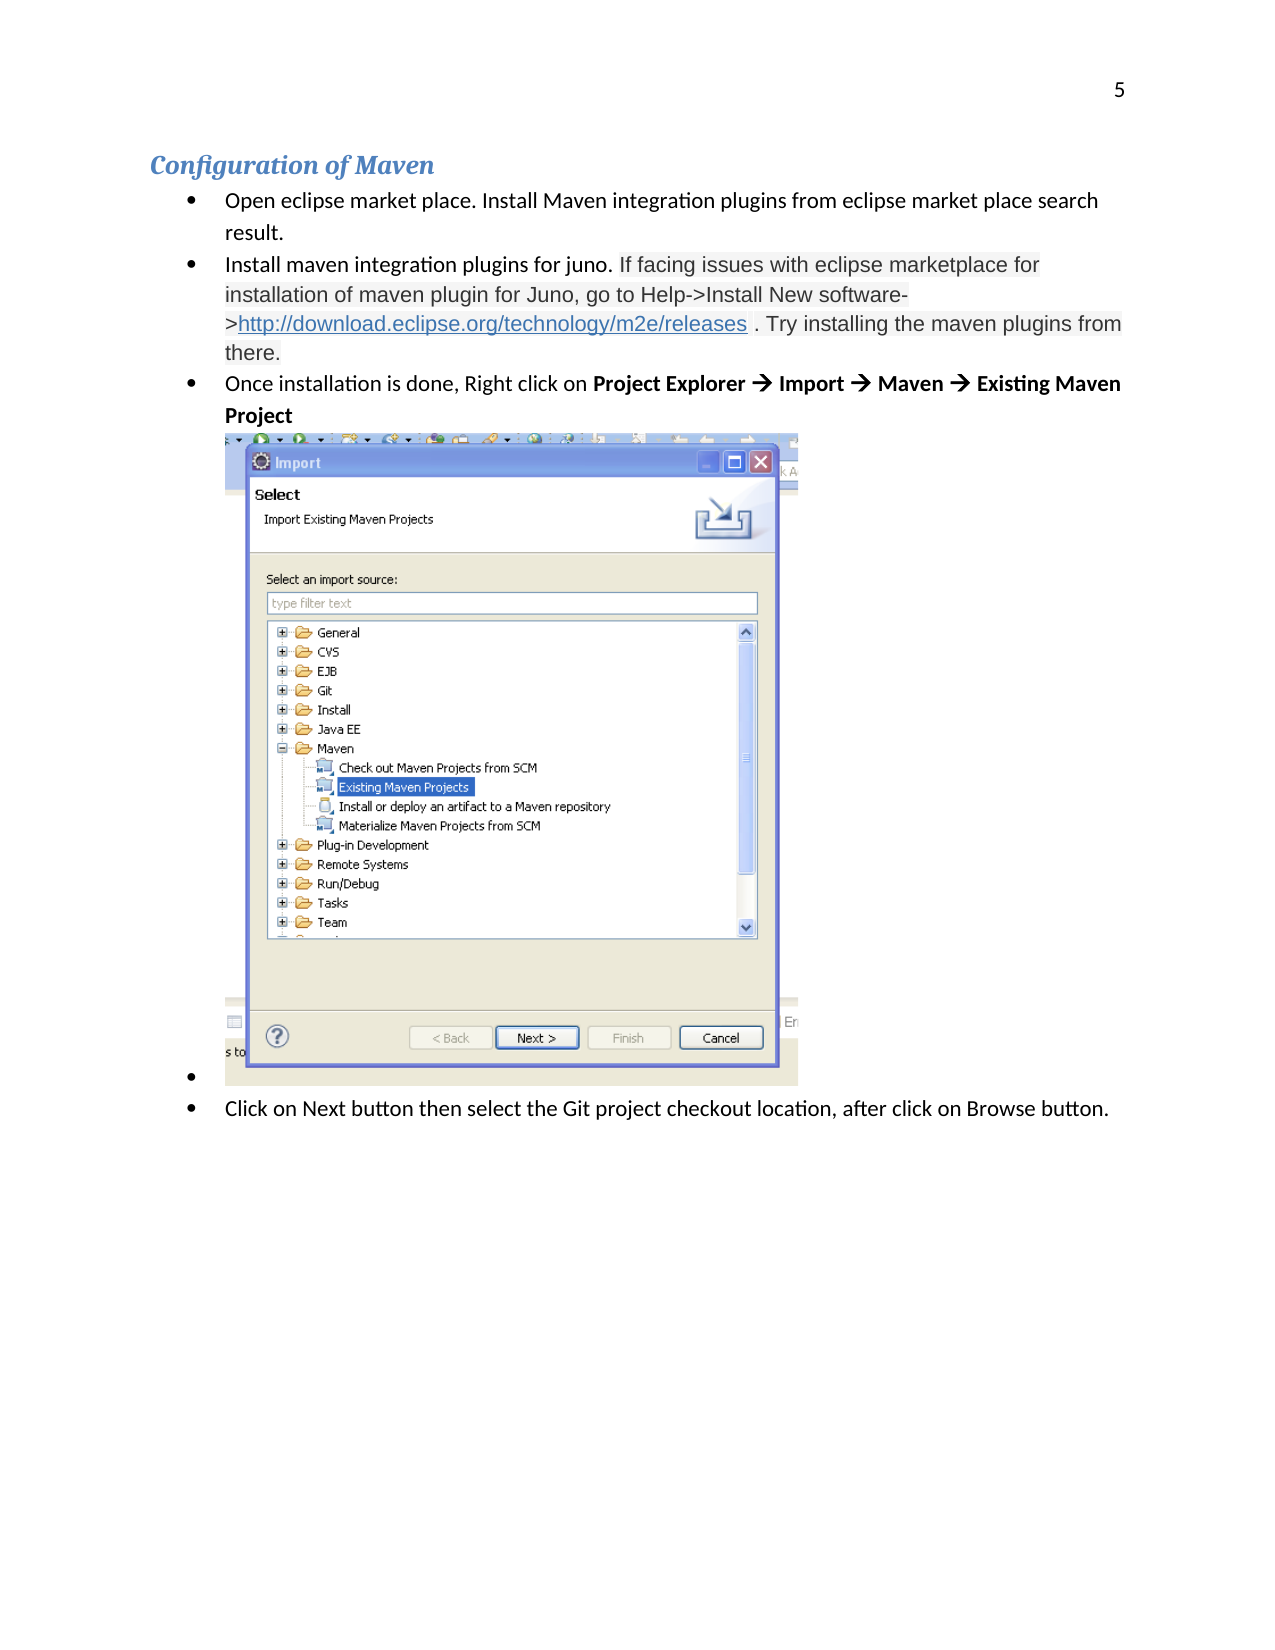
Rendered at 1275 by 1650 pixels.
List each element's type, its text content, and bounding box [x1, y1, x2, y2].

list Click on Next button then select the Git project checkout location, after click on Browse button. [187, 1094, 1125, 1123]
list Install maven integration plugins for juno. If facing issues with eclipse marketplace for installation of maven plugin for Juno, go to Help->Install New software->http://download.eclipse.org/technology/m2e/releases . Try installing the maven plugins from there. [187, 250, 1125, 365]
list Once installation is done, Right click on Project Explorer Import Maven Existing Maven Project [187, 369, 1125, 429]
list Open eclipse market place. Install Maven integration plugins from eclipse market place search result. [187, 186, 1125, 246]
subtitle Configuration of Maven [150, 150, 1125, 181]
